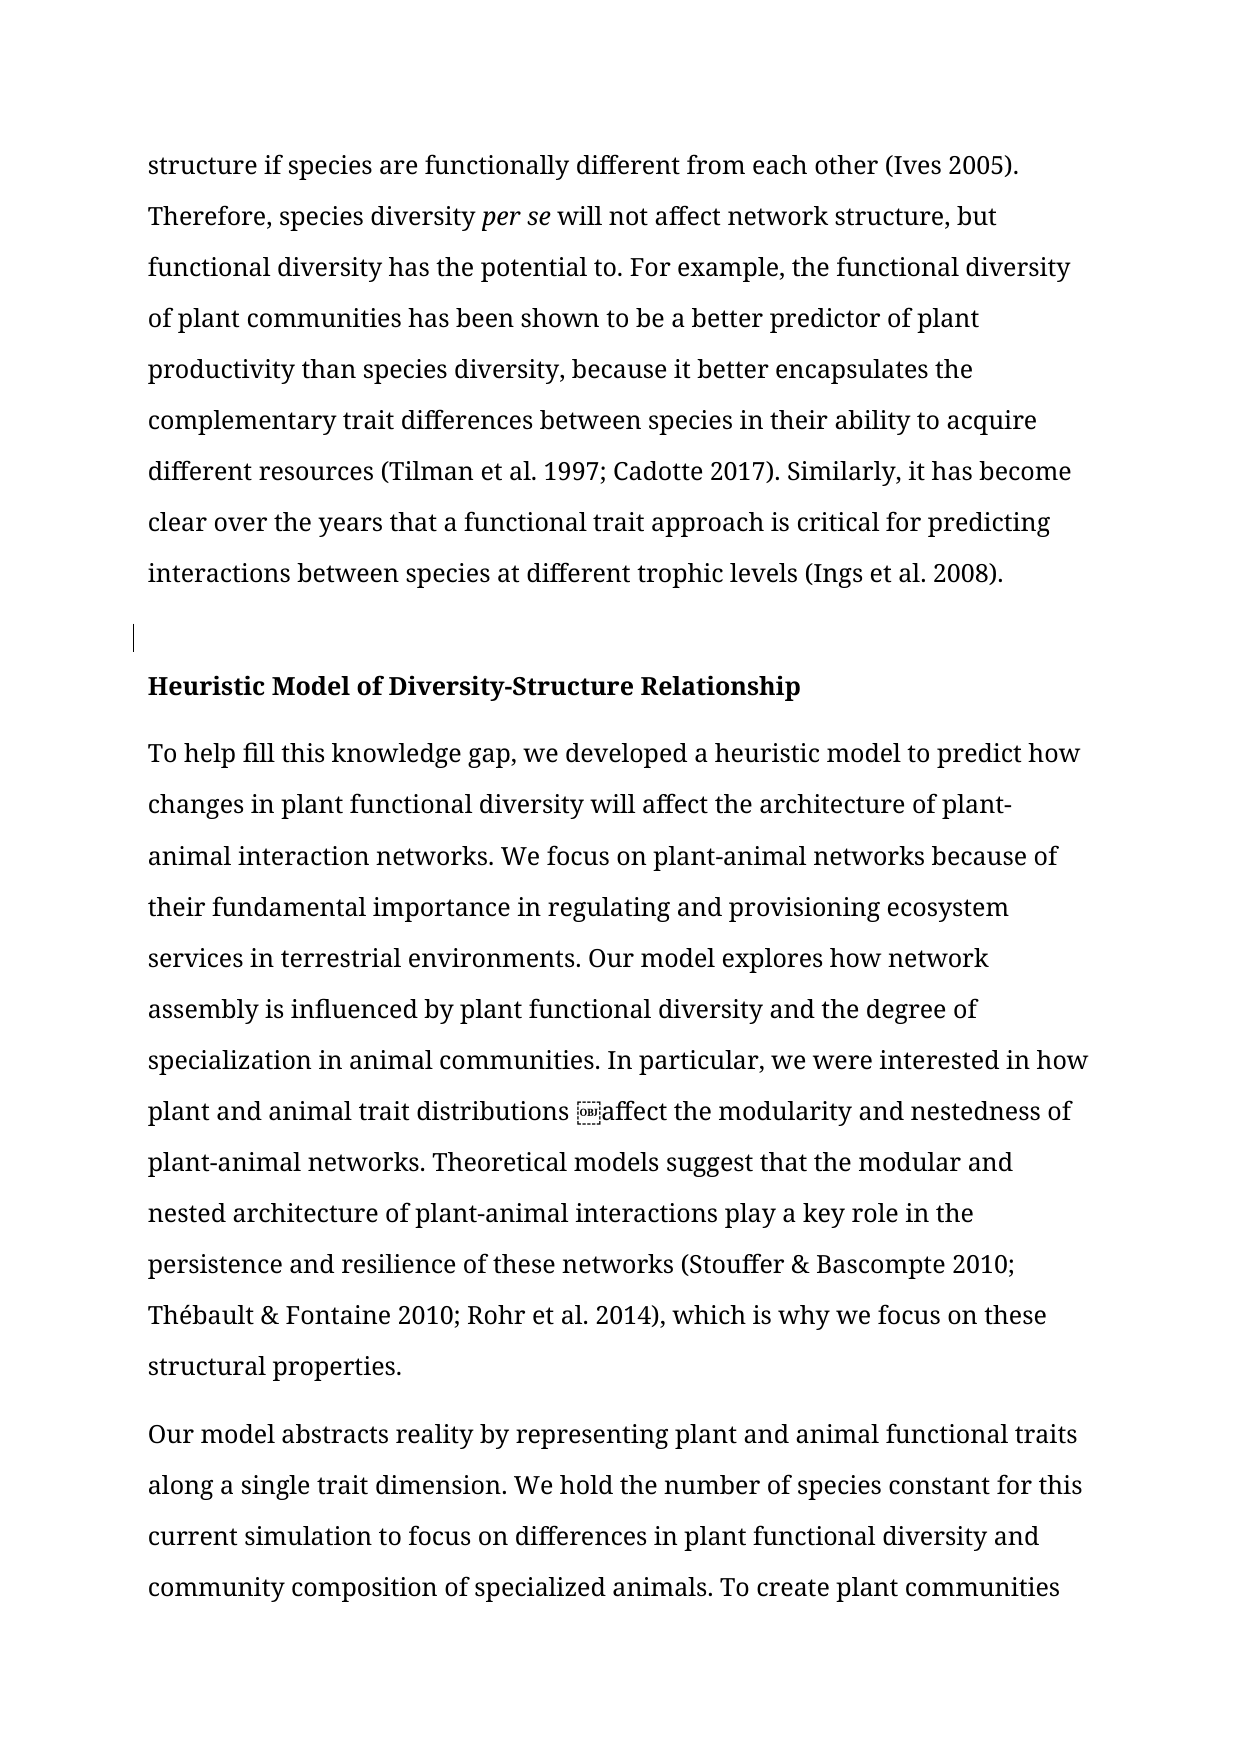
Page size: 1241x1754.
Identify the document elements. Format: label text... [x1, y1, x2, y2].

text To help fill this knowledge gap, we developed a heuristic model to predict how changes in plant functional diversity will affect the architecture of plant-animal interaction networks. We focus on plant-animal networks because of their fundamental importance in regulating and provisioning ecosystem services in terrestrial environments. Our model explores how network assembly is influenced by plant functional diversity and the degree of specialization in animal communities. In particular, we were interested in how plant and animal trait distributions ￼affect the modularity and nestedness of plant-animal networks. Theoretical models suggest that the modular and nested architecture of plant-animal interactions play a key role in the persistence and resilience of these networks (Stouffer & Bascompte 2010; Thébault & Fontaine 2010; Rohr et al. 2014), which is why we focus on these structural properties. [148, 736, 1093, 1383]
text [148, 148, 1093, 590]
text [148, 1416, 1093, 1603]
text Heuristic Model of Diversity-Structure Relationship [148, 668, 1093, 702]
